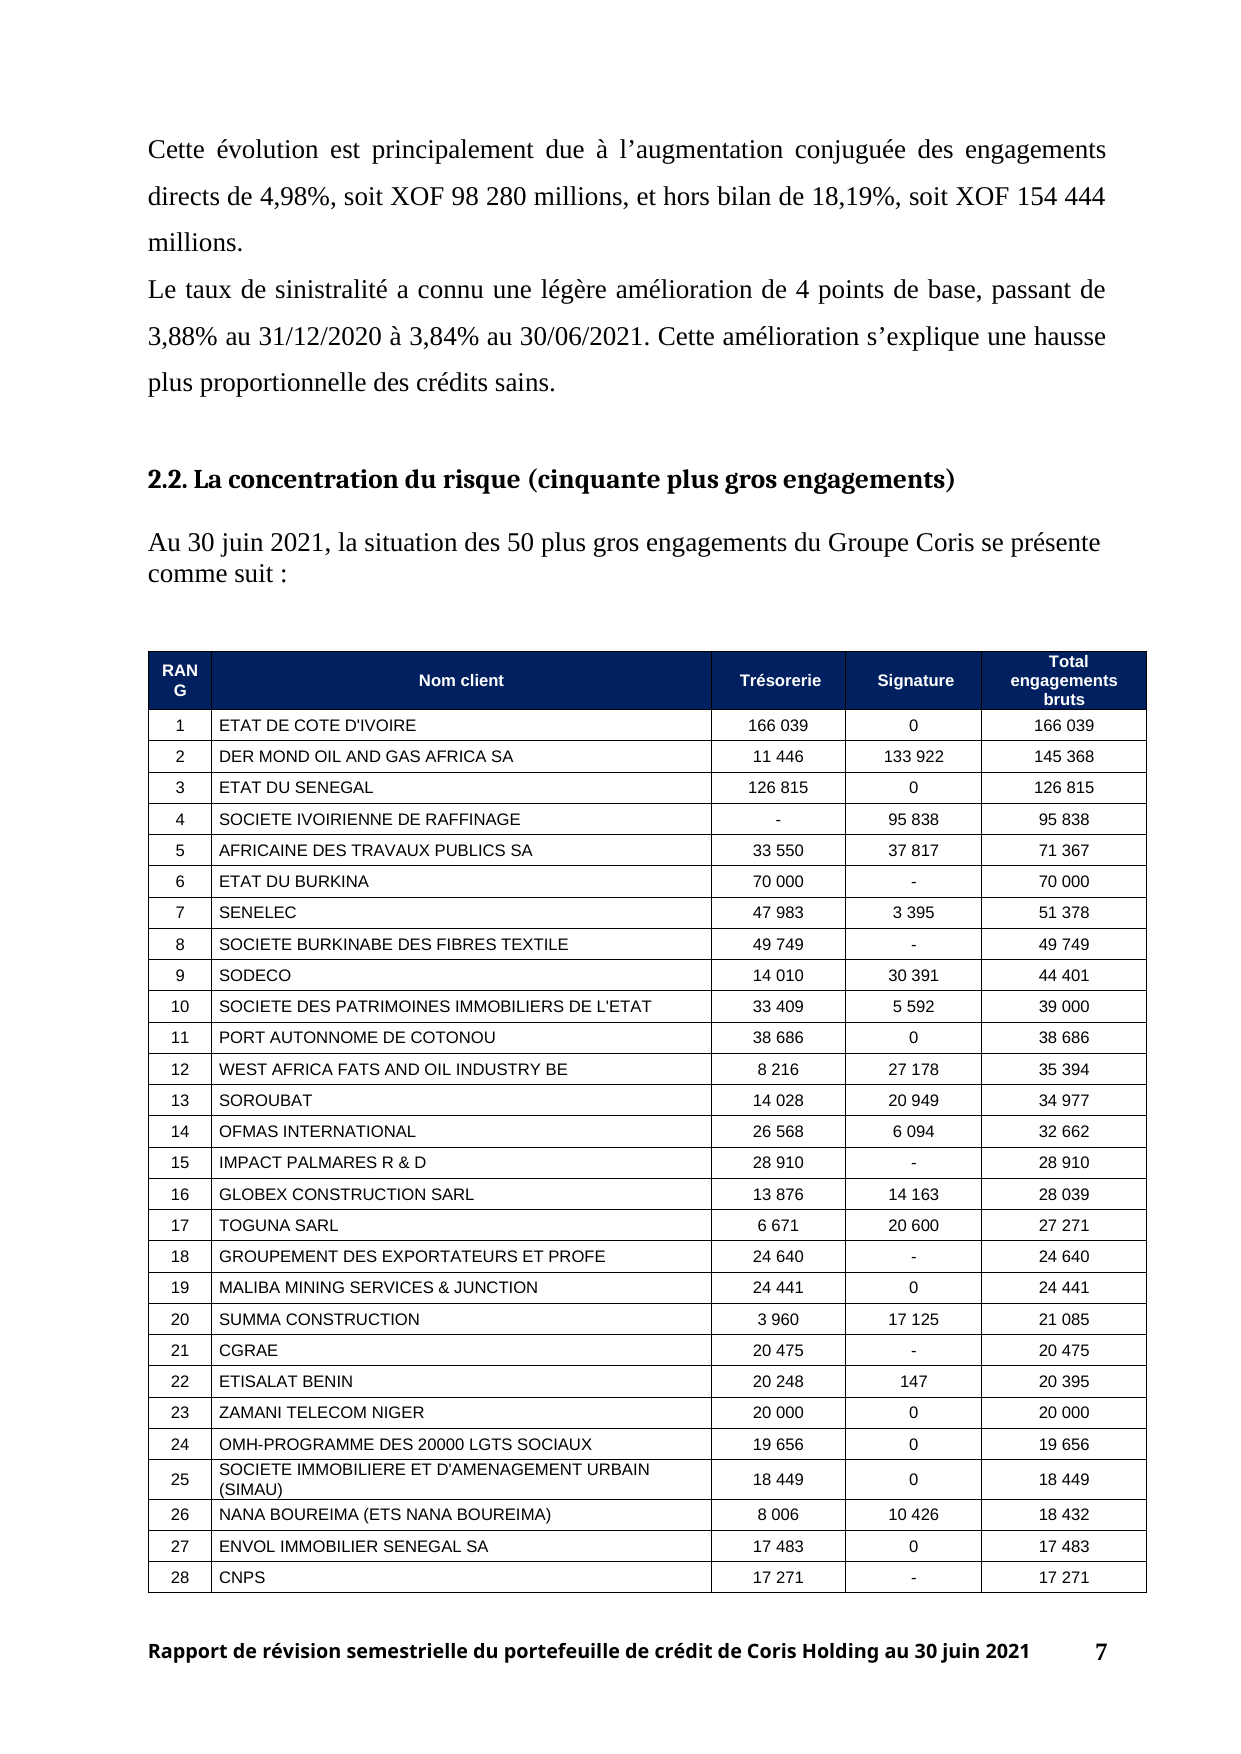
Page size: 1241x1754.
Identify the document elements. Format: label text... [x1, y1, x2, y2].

table_cell 5 592 [846, 991, 981, 1022]
table_header Total engagements bruts [982, 652, 1146, 709]
table_cell 26 568 [712, 1116, 845, 1147]
table_cell SENELEC [212, 898, 711, 928]
table_cell 12 [149, 1054, 211, 1084]
text Au 30 juin 2021, la situation des 50 plus gros engagements du Groupe Coris se présente comme suit : [148, 526, 1107, 588]
table_cell 22 [149, 1366, 211, 1397]
table_cell 20 475 [982, 1335, 1146, 1365]
table_cell 1 [149, 710, 211, 740]
table_cell - [846, 929, 981, 959]
table_cell 95 838 [982, 804, 1146, 834]
table_cell 126 815 [982, 773, 1146, 803]
table_cell 5 [149, 835, 211, 865]
table_cell 71 367 [982, 835, 1146, 865]
table_cell OFMAS INTERNATIONAL [212, 1116, 711, 1147]
table_cell 10 426 [846, 1500, 981, 1530]
table_cell 6 094 [846, 1116, 981, 1147]
table_cell 20 475 [712, 1335, 845, 1365]
table_cell 4 [149, 804, 211, 834]
table_cell SOCIETE IMMOBILIERE ET D'AMENAGEMENT URBAIN (SIMAU) [212, 1460, 711, 1498]
table_cell 0 [846, 710, 981, 740]
table_cell 18 432 [982, 1500, 1146, 1530]
table_cell 51 378 [982, 898, 1146, 928]
table_cell 26 [149, 1500, 211, 1530]
table_cell 166 039 [712, 710, 845, 740]
table_cell TOGUNA SARL [212, 1210, 711, 1240]
table_cell - [846, 1335, 981, 1365]
table_cell 0 [846, 1398, 981, 1428]
table_cell 35 394 [982, 1054, 1146, 1084]
table_cell 17 483 [712, 1531, 845, 1561]
table_cell 20 248 [712, 1366, 845, 1397]
table_cell ETAT DU SENEGAL [212, 773, 711, 803]
table_cell DER MOND OIL AND GAS AFRICA SA [212, 741, 711, 772]
table_cell 47 983 [712, 898, 845, 928]
table_cell SOCIETE BURKINABE DES FIBRES TEXTILE [212, 929, 711, 959]
table_cell 49 749 [712, 929, 845, 959]
table_cell 21 [149, 1335, 211, 1365]
table_cell 28 910 [982, 1148, 1146, 1178]
table_cell 28 [149, 1562, 211, 1592]
table_cell 17 271 [712, 1562, 845, 1592]
table_cell 3 960 [712, 1304, 845, 1334]
table_cell - [712, 804, 845, 834]
table_cell CGRAE [212, 1335, 711, 1365]
table_cell 32 662 [982, 1116, 1146, 1147]
table_cell 21 085 [982, 1304, 1146, 1334]
subtitle 2.2. La concentration du risque (cinquante plus gros engagements) [148, 464, 1107, 495]
table_cell WEST AFRICA FATS AND OIL INDUSTRY BE [212, 1054, 711, 1084]
table_cell 14 010 [712, 960, 845, 990]
table_cell IMPACT PALMARES R & D [212, 1148, 711, 1178]
table_cell 7 [149, 898, 211, 928]
table_cell ETAT DE COTE D'IVOIRE [212, 710, 711, 740]
table_cell GLOBEX CONSTRUCTION SARL [212, 1179, 711, 1209]
table_cell 20 949 [846, 1085, 981, 1115]
table_cell ENVOL IMMOBILIER SENEGAL SA [212, 1531, 711, 1561]
table_cell 10 [149, 991, 211, 1022]
table_cell 8 216 [712, 1054, 845, 1084]
table_cell 0 [846, 1273, 981, 1303]
table_cell 24 640 [982, 1241, 1146, 1272]
table_cell 15 [149, 1148, 211, 1178]
table_cell ZAMANI TELECOM NIGER [212, 1398, 711, 1428]
table_cell 27 271 [982, 1210, 1146, 1240]
table_cell 20 000 [712, 1398, 845, 1428]
table_cell 145 368 [982, 741, 1146, 772]
table_cell 28 910 [712, 1148, 845, 1178]
table_cell 0 [846, 1429, 981, 1459]
table_cell ETISALAT BENIN [212, 1366, 711, 1397]
table_cell 19 656 [712, 1429, 845, 1459]
table_cell 25 [149, 1460, 211, 1498]
table_cell 18 449 [982, 1460, 1146, 1498]
table_cell - [846, 1241, 981, 1272]
table_cell 0 [846, 1023, 981, 1053]
table_cell 13 [149, 1085, 211, 1115]
table_cell 13 876 [712, 1179, 845, 1209]
table_cell MALIBA MINING SERVICES & JUNCTION [212, 1273, 711, 1303]
table_header RANG [149, 652, 211, 709]
table_cell AFRICAINE DES TRAVAUX PUBLICS SA [212, 835, 711, 865]
table_cell 33 409 [712, 991, 845, 1022]
table_cell 6 671 [712, 1210, 845, 1240]
table_cell 30 391 [846, 960, 981, 990]
table_cell 38 686 [982, 1023, 1146, 1053]
table_cell 19 [149, 1273, 211, 1303]
text Cette évolution est principalement due à l’augmentation conjuguée des engagements directs de 4,98%, soit XOF 98 280 millions, et hors bilan de 18,19%, soit XOF 154 444 millions. [148, 133, 1107, 257]
table_cell SOCIETE IVOIRIENNE DE RAFFINAGE [212, 804, 711, 834]
table_cell 14 163 [846, 1179, 981, 1209]
table_cell NANA BOUREIMA (ETS NANA BOUREIMA) [212, 1500, 711, 1530]
table_cell 70 000 [982, 866, 1146, 897]
table_cell CNPS [212, 1562, 711, 1592]
table_cell 3 395 [846, 898, 981, 928]
table_cell SUMMA CONSTRUCTION [212, 1304, 711, 1334]
table_cell 20 000 [982, 1398, 1146, 1428]
table_cell 95 838 [846, 804, 981, 834]
table_cell 37 817 [846, 835, 981, 865]
table_cell PORT AUTONNOME DE COTONOU [212, 1023, 711, 1053]
table_cell 20 [149, 1304, 211, 1334]
text Le taux de sinistralité a connu une légère amélioration de 4 points de base, passant de 3,88% au 31/12/2020 à 3,84% au 30/06/2021. Cette amélioration s’explique une hausse plus proportionnelle des crédits sains. [148, 273, 1107, 397]
table_cell 24 640 [712, 1241, 845, 1272]
table_cell 6 [149, 866, 211, 897]
table_cell 27 [149, 1531, 211, 1561]
table_cell GROUPEMENT DES EXPORTATEURS ET PROFE [212, 1241, 711, 1272]
table_cell - [846, 1562, 981, 1592]
table_cell 126 815 [712, 773, 845, 803]
table_header Nom client [212, 652, 711, 709]
table_cell 70 000 [712, 866, 845, 897]
table_cell 11 [149, 1023, 211, 1053]
table_cell 18 449 [712, 1460, 845, 1498]
table_cell 17 125 [846, 1304, 981, 1334]
table_cell 44 401 [982, 960, 1146, 990]
table_header Trésorerie [712, 652, 845, 709]
table_cell 166 039 [982, 710, 1146, 740]
table_header Signature [846, 652, 981, 709]
table_cell OMH-PROGRAMME DES 20000 LGTS SOCIAUX [212, 1429, 711, 1459]
table_cell 33 550 [712, 835, 845, 865]
table_cell 28 039 [982, 1179, 1146, 1209]
table_cell 0 [846, 773, 981, 803]
table_cell 16 [149, 1179, 211, 1209]
table_cell 0 [846, 1531, 981, 1561]
table_cell 34 977 [982, 1085, 1146, 1115]
table_cell 8 006 [712, 1500, 845, 1530]
table_cell 20 600 [846, 1210, 981, 1240]
table_cell 23 [149, 1398, 211, 1428]
table_cell 9 [149, 960, 211, 990]
table_cell 19 656 [982, 1429, 1146, 1459]
table_cell 20 395 [982, 1366, 1146, 1397]
table_cell SOROUBAT [212, 1085, 711, 1115]
table_cell 3 [149, 773, 211, 803]
table_cell ETAT DU BURKINA [212, 866, 711, 897]
table_cell SOCIETE DES PATRIMOINES IMMOBILIERS DE L'ETAT [212, 991, 711, 1022]
table_cell 49 749 [982, 929, 1146, 959]
table_cell 24 [149, 1429, 211, 1459]
table_cell - [846, 866, 981, 897]
table_cell 17 [149, 1210, 211, 1240]
table_cell 8 [149, 929, 211, 959]
table_cell 24 441 [982, 1273, 1146, 1303]
table_cell 11 446 [712, 741, 845, 772]
table_cell 24 441 [712, 1273, 845, 1303]
table_cell 147 [846, 1366, 981, 1397]
table_cell 0 [846, 1460, 981, 1498]
table_cell 17 483 [982, 1531, 1146, 1561]
table_cell 14 028 [712, 1085, 845, 1115]
table_cell 38 686 [712, 1023, 845, 1053]
table_cell SODECO [212, 960, 711, 990]
table_cell 14 [149, 1116, 211, 1147]
table_cell 2 [149, 741, 211, 772]
table_cell 39 000 [982, 991, 1146, 1022]
table_cell - [846, 1148, 981, 1178]
table_cell 27 178 [846, 1054, 981, 1084]
table_cell 17 271 [982, 1562, 1146, 1592]
table_cell 133 922 [846, 741, 981, 772]
table_cell 18 [149, 1241, 211, 1272]
